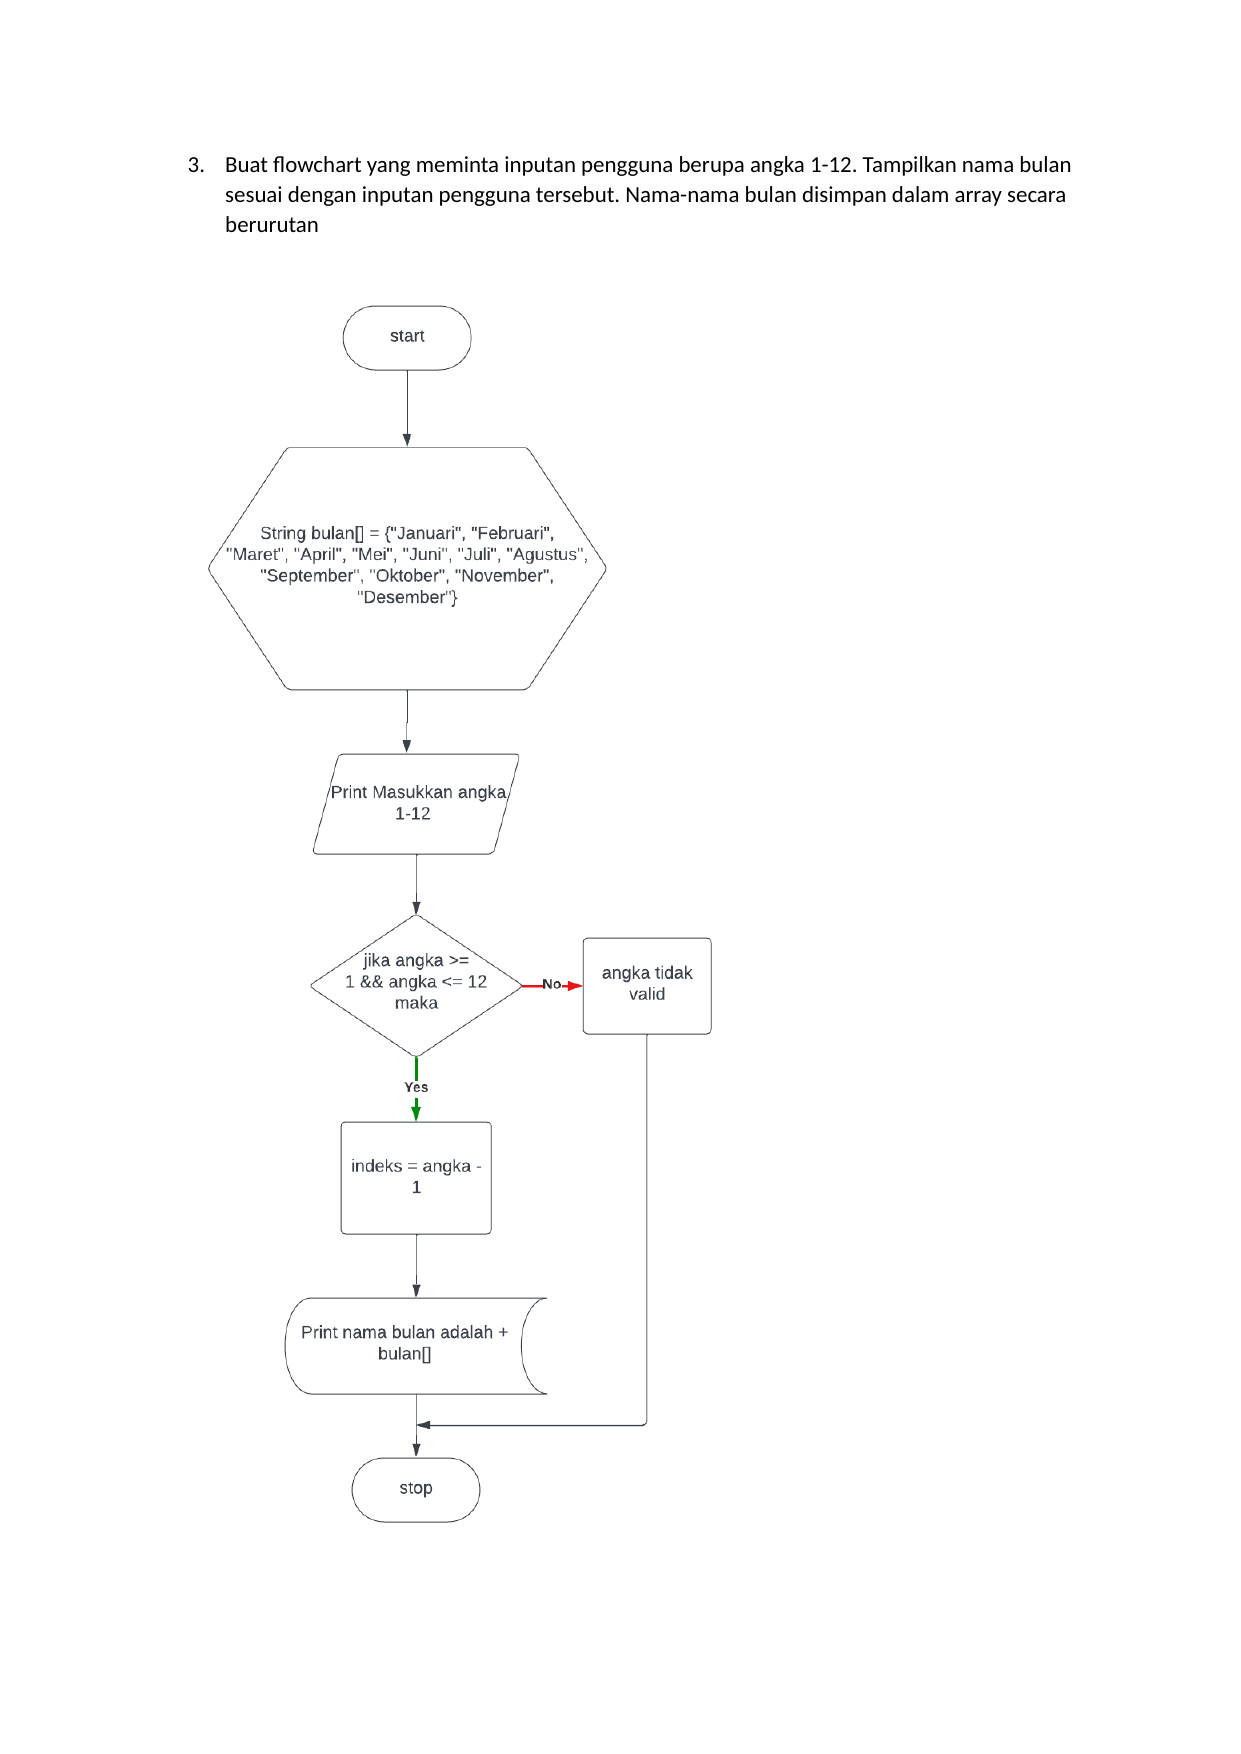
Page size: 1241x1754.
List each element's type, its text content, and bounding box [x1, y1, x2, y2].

picture [150, 256, 895, 1565]
list Buat flowchart yang meminta inputan pengguna berupa angka 1-12. Tampilkan nama bulan sesuai dengan inputan pengguna tersebut. Nama-nama bulan disimpan dalam array secara berurutan [187, 150, 1090, 238]
